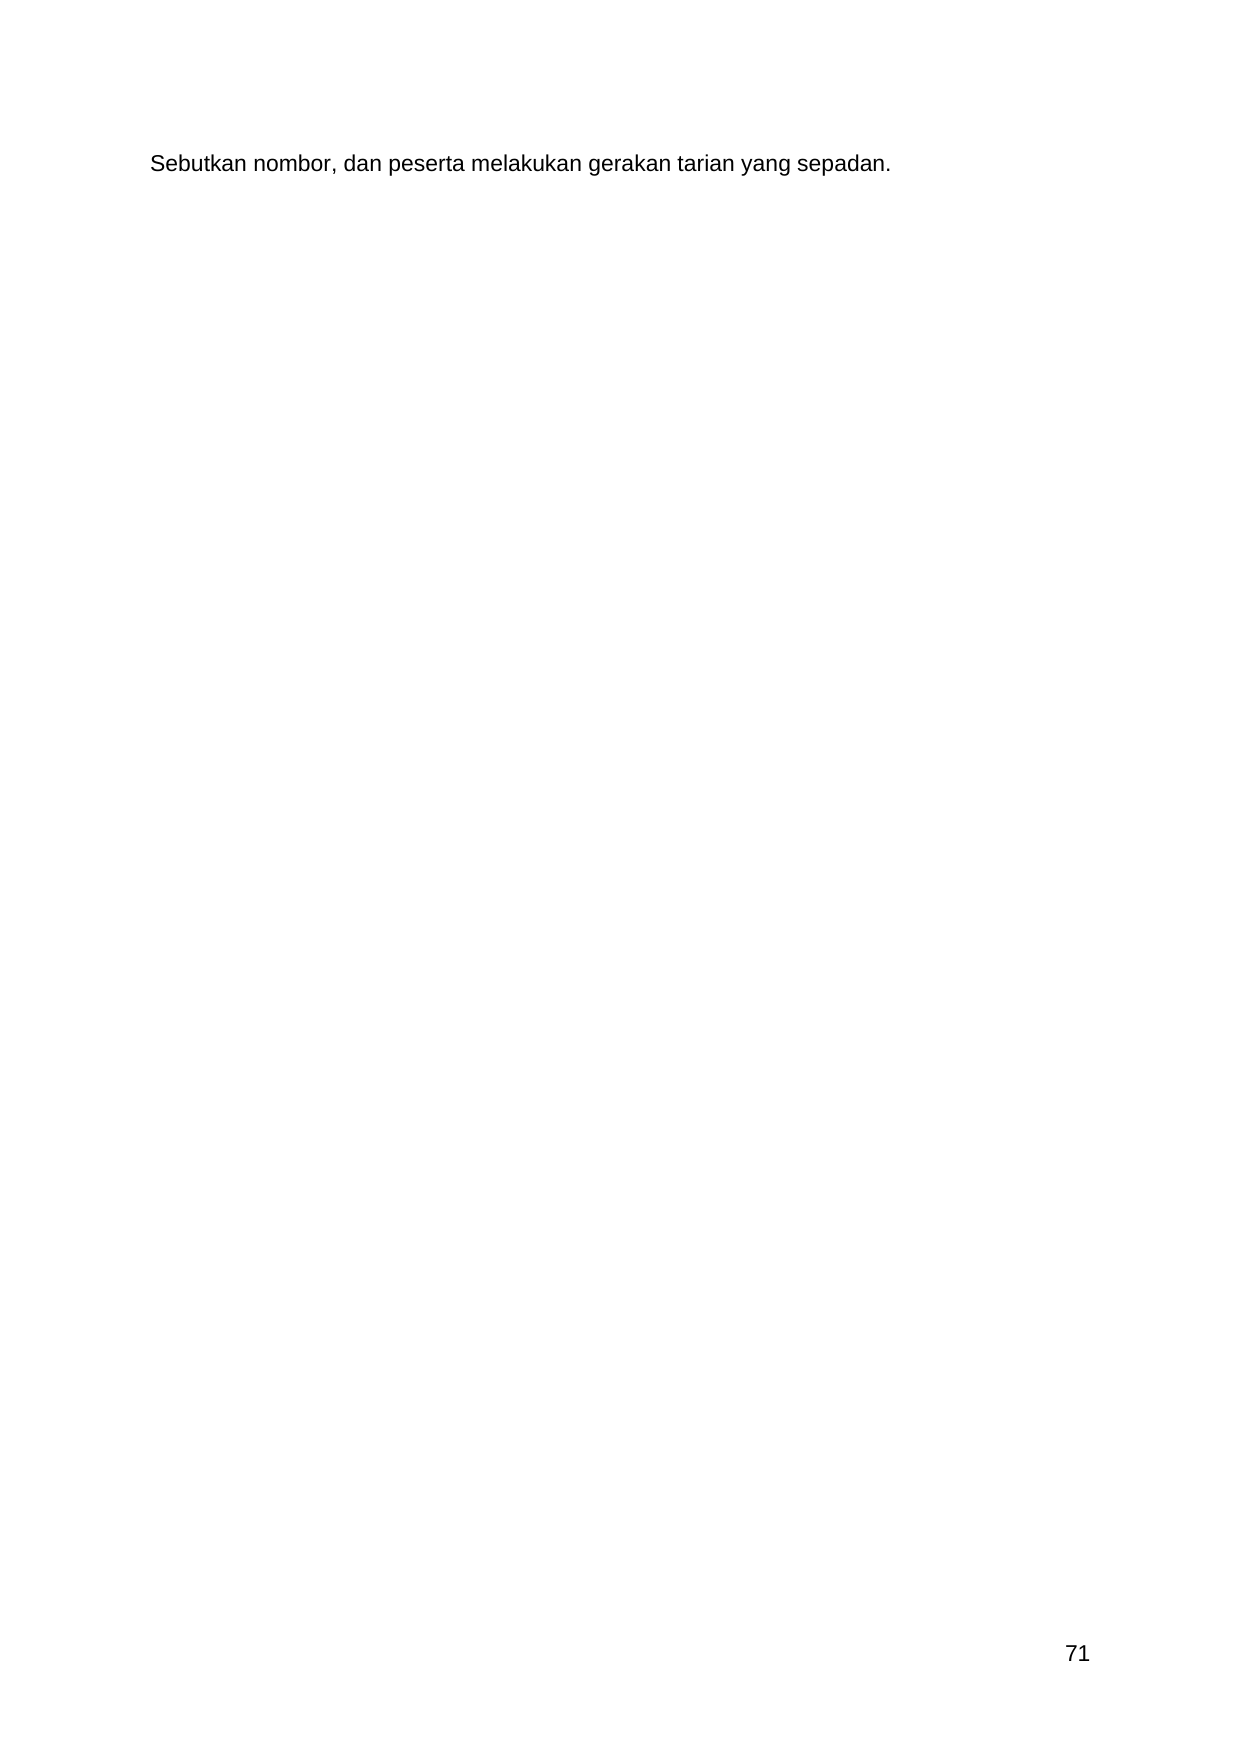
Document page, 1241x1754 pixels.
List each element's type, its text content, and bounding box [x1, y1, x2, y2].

text Sebutkan nombor, dan peserta melakukan gerakan tarian yang sepadan. [150, 150, 1090, 176]
